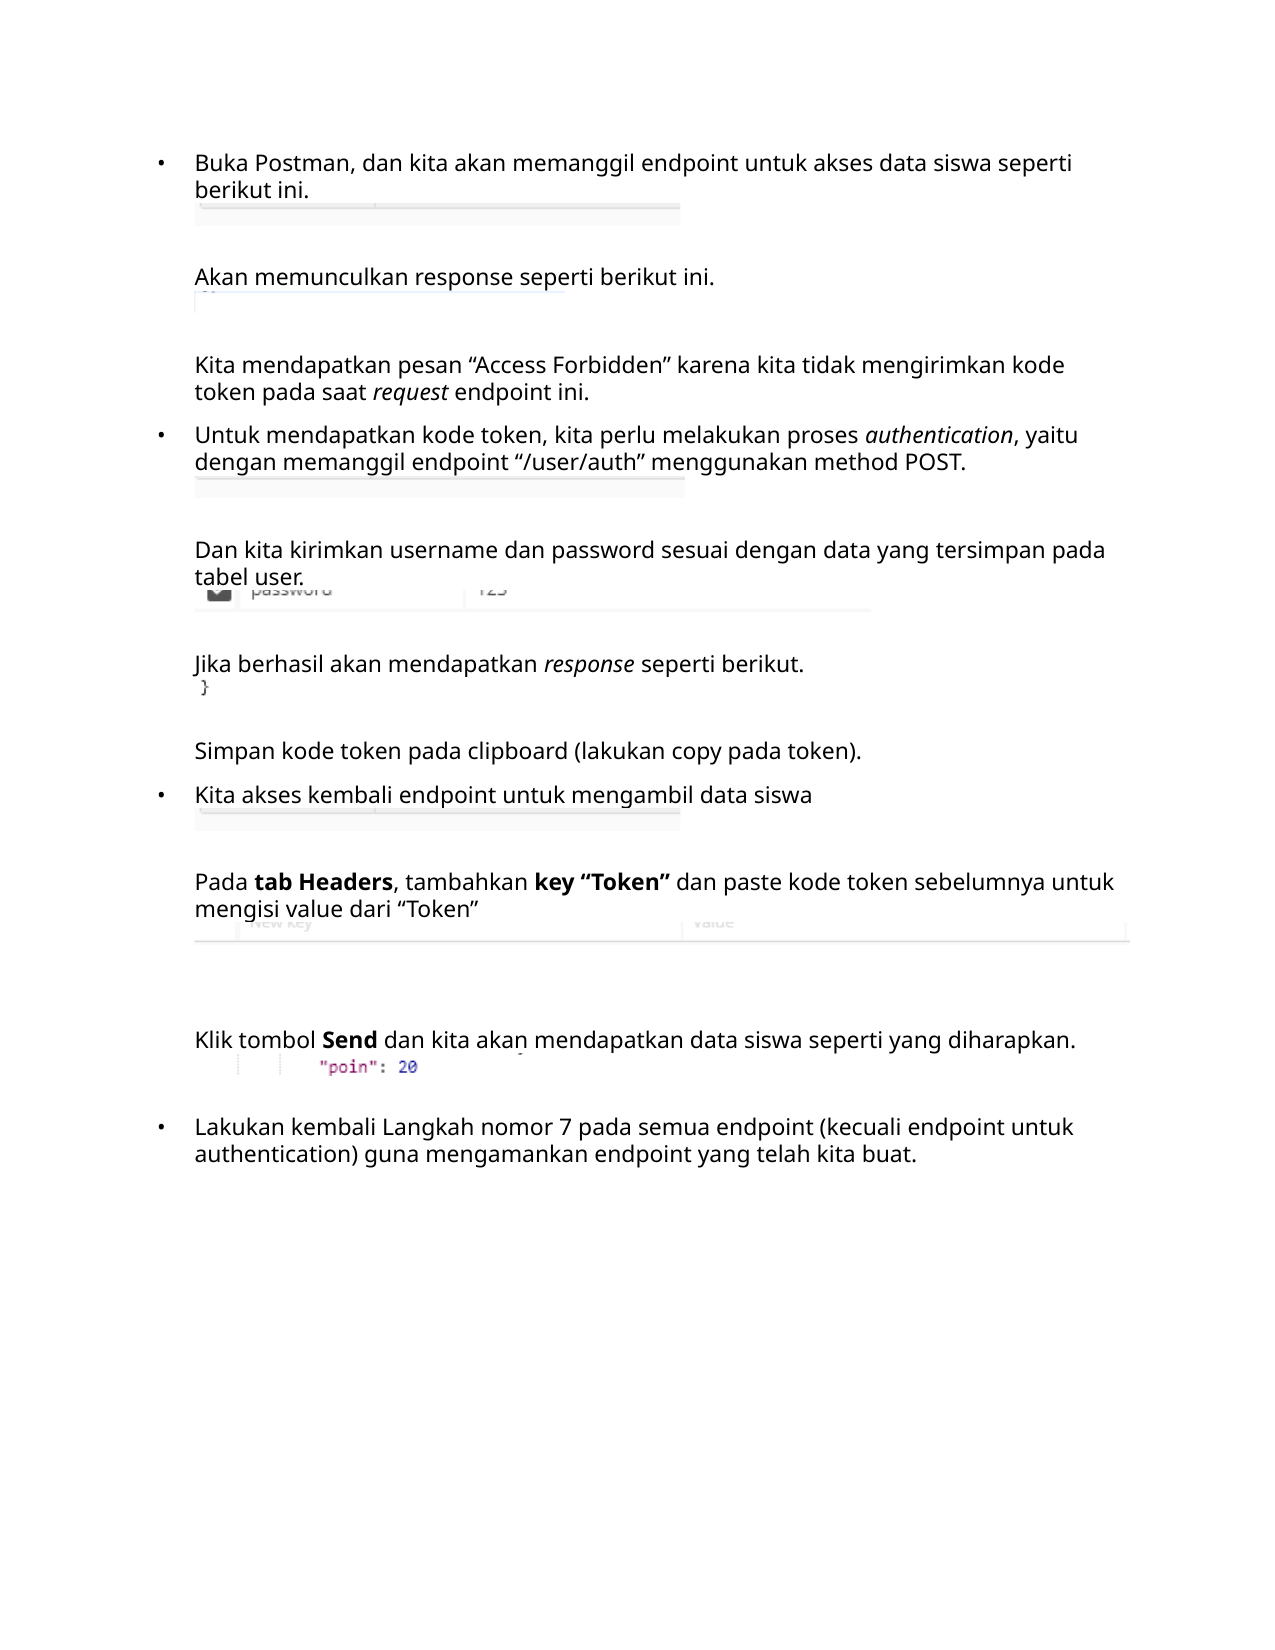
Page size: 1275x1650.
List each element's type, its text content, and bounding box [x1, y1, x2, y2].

list Buka Postman, dan kita akan memanggil endpoint untuk akses data siswa seperti berikut ini. [157, 150, 1125, 204]
text Klik tombol Send dan kita akan mendapatkan data siswa seperti yang diharapkan. [194, 1027, 1125, 1054]
list Lakukan kembali Langkah nomor 7 pada semua endpoint (kecuali endpoint untuk authentication) guna mengamankan endpoint yang telah kita buat. [157, 1114, 1125, 1168]
text Jika berhasil akan mendapatkan response seperti berikut. [194, 651, 1125, 678]
list Kita akses kembali endpoint untuk mengambil data siswa [157, 782, 1125, 809]
text Pada tab Headers, tambahkan key “Token” dan paste kode token sebelumnya untuk mengisi value dari “Token” [194, 869, 1125, 922]
text Kita mendapatkan pesan “Access Forbidden” karena kita tidak mengirimkan kode token pada saat request endpoint ini. [194, 352, 1125, 406]
text Simpan kode token pada clipboard (lakukan copy pada token). [194, 738, 1125, 765]
text Dan kita kirimkan username dan password sesuai dengan data yang tersimpan pada tabel user. [194, 536, 1125, 590]
text Akan memunculkan response seperti berikut ini. [194, 264, 1125, 291]
list Untuk mendapatkan kode token, kita perlu melakukan proses authentication, yaitu dengan memanggil endpoint “/user/auth” menggunakan method POST. [157, 422, 1125, 476]
